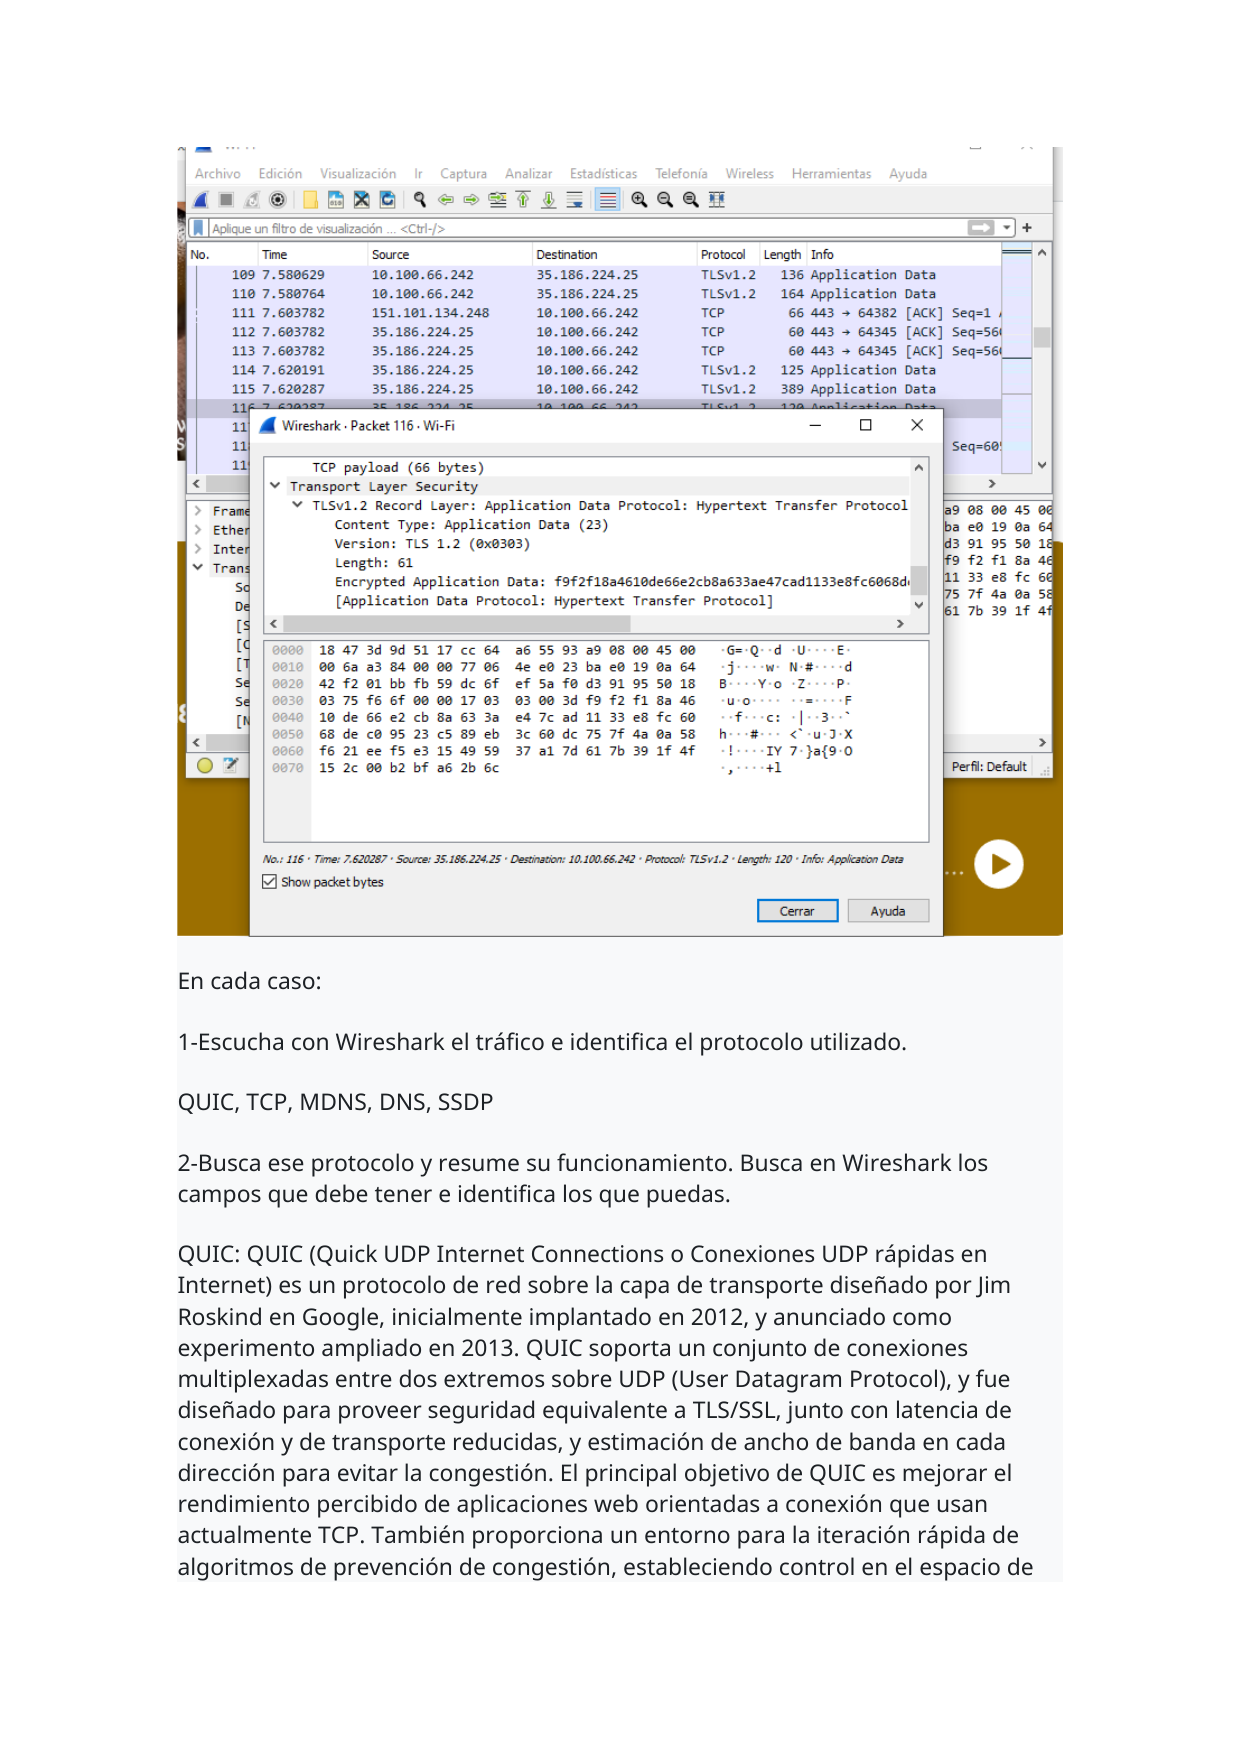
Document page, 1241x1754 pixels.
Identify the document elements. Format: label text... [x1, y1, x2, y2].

text QUIC, TCP, MDNS, DNS, SSDP [177, 1086, 1063, 1117]
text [177, 1238, 1063, 1582]
text 1-Escucha con Wireshark el tráfico e identifica el protocolo utilizado. [177, 1026, 1063, 1057]
text En cada caso: [177, 965, 1063, 997]
text 2-Busca ese protocolo y resume su funcionamiento. Busca en Wireshark los campos que debe tener e identifica los que puedas. [177, 1147, 1063, 1209]
picture [177, 147, 1063, 937]
